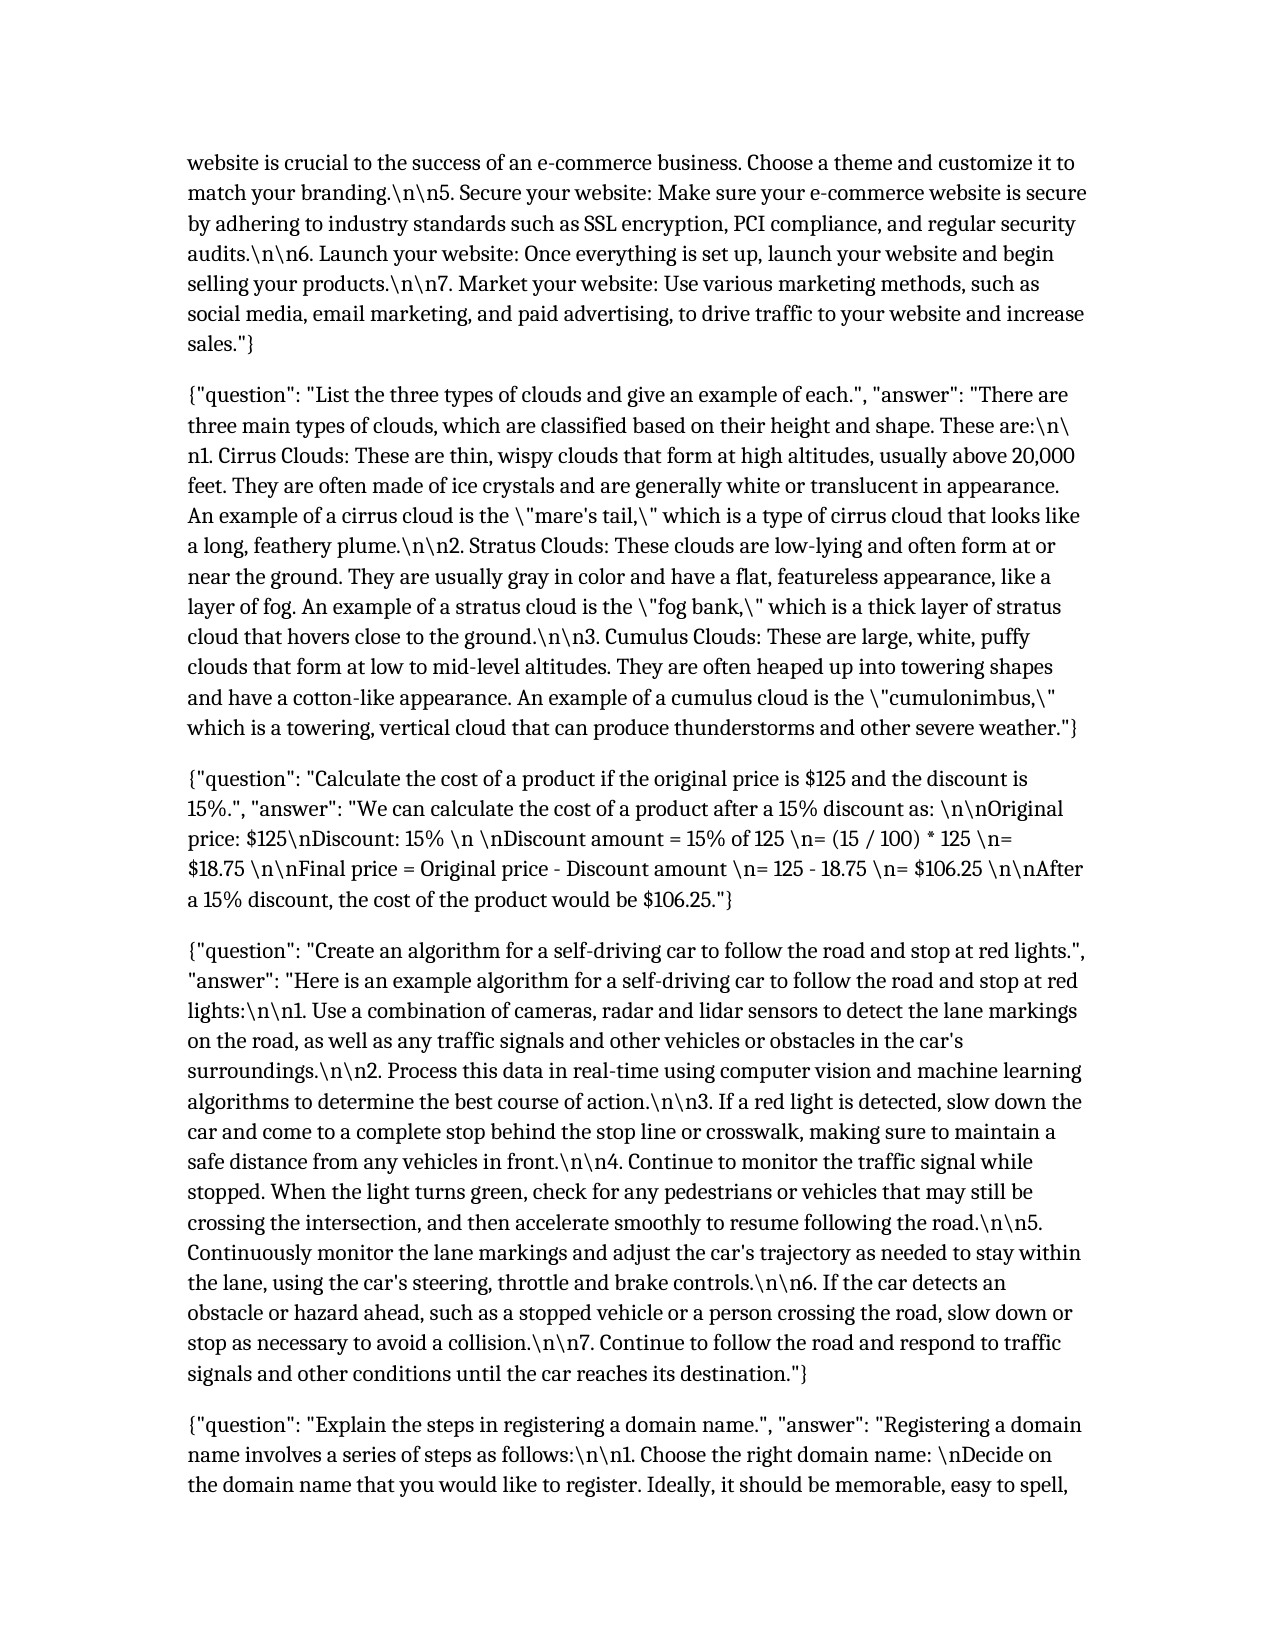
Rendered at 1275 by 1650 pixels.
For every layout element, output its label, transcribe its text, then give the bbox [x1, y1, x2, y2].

text {"question": "Calculate the cost of a product if the original price is $125 and the discount is 15%.", "answer": "We can calculate the cost of a product after a 15% discount as: \n\nOriginal price: $125\nDiscount: 15% \n \nDiscount amount = 15% of 125 \n= (15 / 100) * 125 \n= $18.75 \n\nFinal price = Original price - Discount amount \n= 125 - 18.75 \n= $106.25 \n\nAfter a 15% discount, the cost of the product would be $106.25."} [187, 766, 1087, 913]
text {"question": "Create an algorithm for a self-driving car to follow the road and stop at red lights.", "answer": "Here is an example algorithm for a self-driving car to follow the road and stop at red lights:\n\n1. Use a combination of cameras, radar and lidar sensors to detect the lane markings on the road, as well as any traffic signals and other vehicles or obstacles in the car's surroundings.\n\n2. Process this data in real-time using computer vision and machine learning algorithms to determine the best course of action.\n\n3. If a red light is detected, slow down the car and come to a complete stop behind the stop line or crosswalk, making sure to maintain a safe distance from any vehicles in front.\n\n4. Continue to monitor the traffic signal while stopped. When the light turns green, check for any pedestrians or vehicles that may still be crossing the intersection, and then accelerate smoothly to resume following the road.\n\n5. Continuously monitor the lane markings and adjust the car's trajectory as needed to stay within the lane, using the car's steering, throttle and brake controls.\n\n6. If the car detects an obstacle or hazard ahead, such as a stopped vehicle or a person crossing the road, slow down or stop as necessary to avoid a collision.\n\n7. Continue to follow the road and respond to traffic signals and other conditions until the car reaches its destination."} [187, 937, 1087, 1387]
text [187, 1411, 1087, 1498]
text {"question": "List the three types of clouds and give an example of each.", "answer": "There are three main types of clouds, which are classified based on their height and shape. These are:\n\n1. Cirrus Clouds: These are thin, wispy clouds that form at high altitudes, usually above 20,000 feet. They are often made of ice crystals and are generally white or translucent in appearance. An example of a cirrus cloud is the \"mare's tail,\" which is a type of cirrus cloud that looks like a long, feathery plume.\n\n2. Stratus Clouds: These clouds are low-lying and often form at or near the ground. They are usually gray in color and have a flat, featureless appearance, like a layer of fog. An example of a stratus cloud is the \"fog bank,\" which is a thick layer of stratus cloud that hovers close to the ground.\n\n3. Cumulus Clouds: These are large, white, puffy clouds that form at low to mid-level altitudes. They are often heaped up into towering shapes and have a cotton-like appearance. An example of a cumulus cloud is the \"cumulonimbus,\" which is a towering, vertical cloud that can produce thunderstorms and other severe weather."} [187, 382, 1087, 741]
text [187, 150, 1087, 358]
